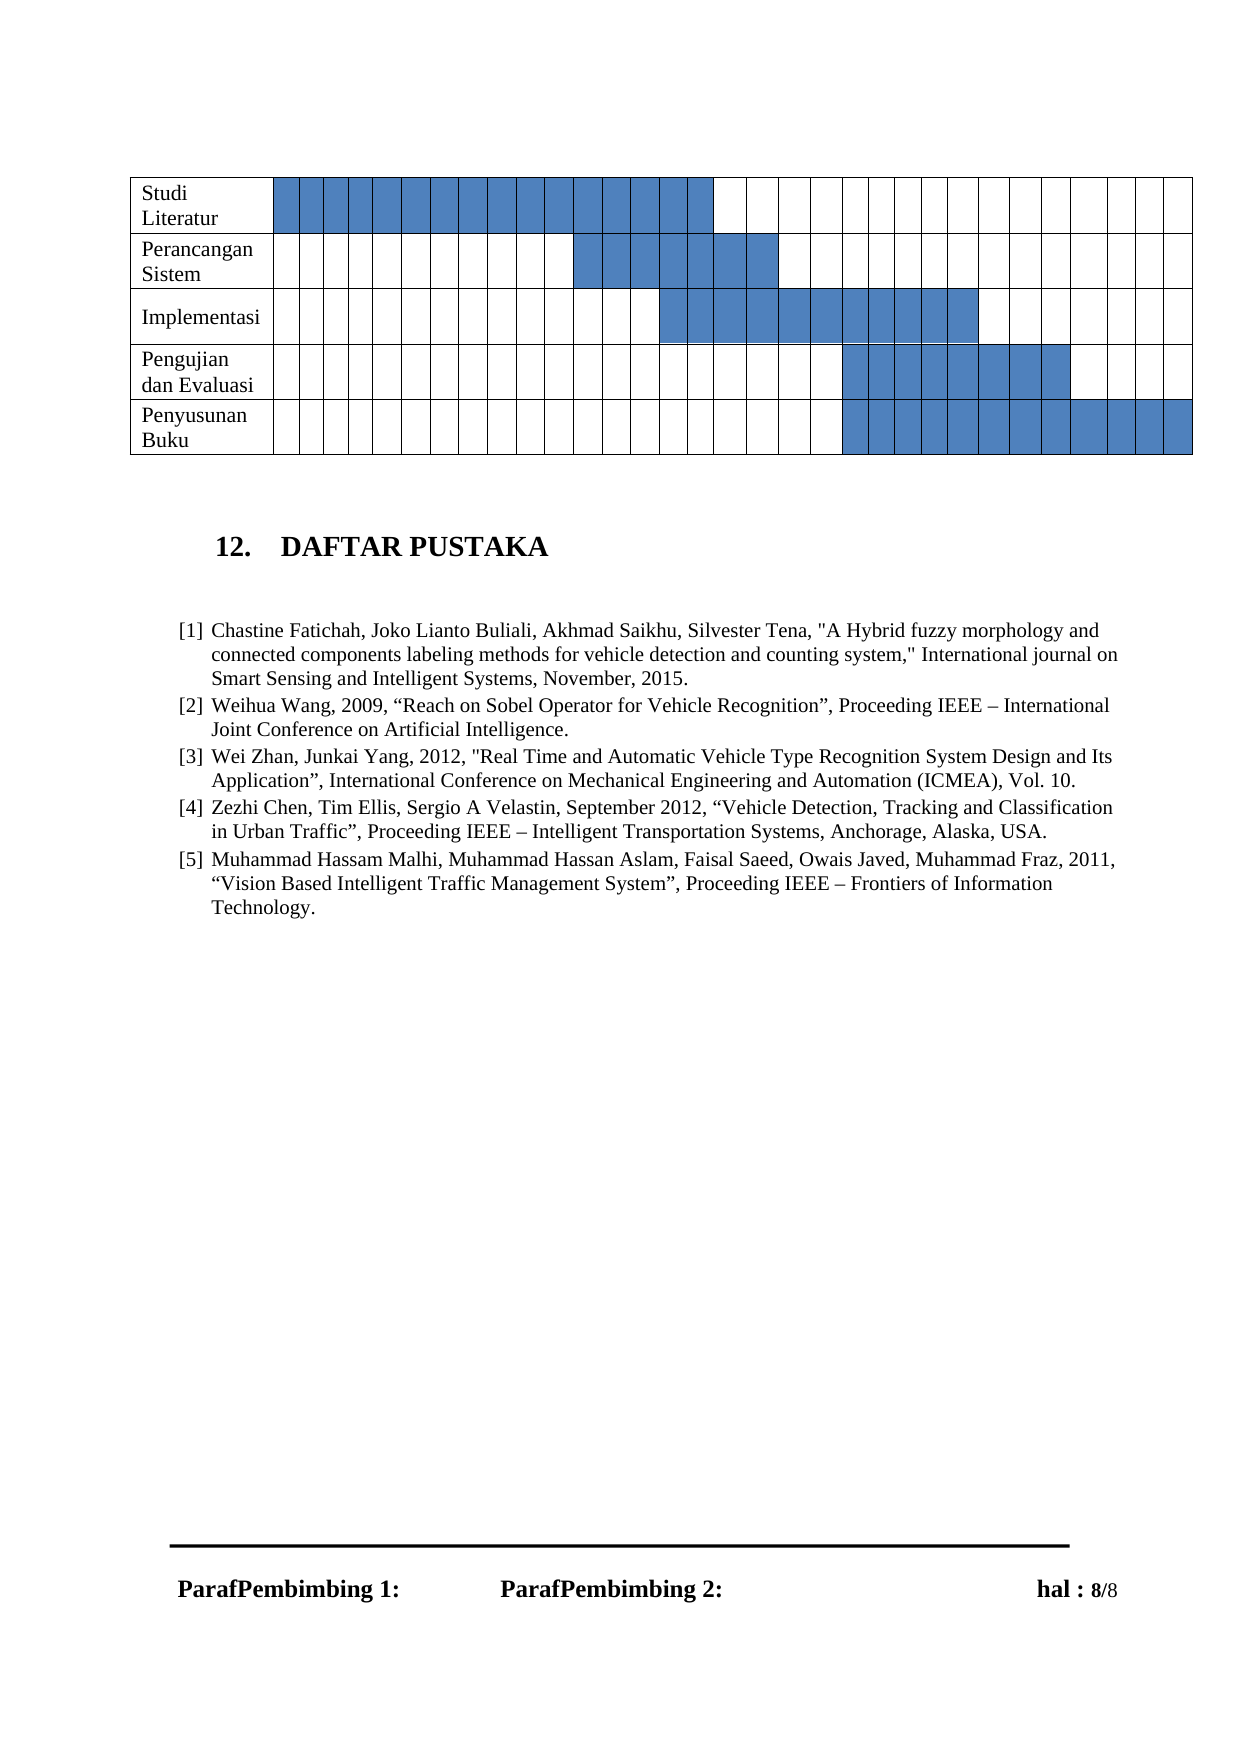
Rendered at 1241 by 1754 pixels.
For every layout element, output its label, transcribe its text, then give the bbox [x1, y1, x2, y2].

table_cell [1010, 178, 1041, 233]
table_cell [1108, 345, 1135, 399]
table_cell [979, 178, 1009, 233]
table_cell [1010, 234, 1041, 288]
table_cell [948, 345, 978, 399]
table_cell [922, 289, 947, 343]
table_cell [274, 178, 299, 233]
table_cell [431, 345, 458, 399]
table_cell [714, 345, 746, 399]
table_cell [488, 234, 516, 288]
table_cell [660, 234, 687, 288]
table_cell [1108, 400, 1135, 454]
table_cell [779, 345, 810, 399]
table_cell [843, 289, 868, 343]
table_cell [779, 178, 810, 233]
table_cell [811, 345, 842, 399]
table_cell [688, 345, 713, 399]
table_cell [574, 234, 602, 288]
table_cell [431, 178, 458, 233]
table_cell [631, 178, 659, 233]
table_cell [402, 400, 430, 454]
table_cell [1042, 345, 1070, 399]
table_cell [1108, 178, 1135, 233]
table_cell [349, 400, 372, 454]
table_cell [459, 289, 487, 343]
table_cell [324, 289, 348, 343]
table_cell [1071, 289, 1107, 343]
table_cell [688, 400, 713, 454]
table_cell [1042, 400, 1070, 454]
table_cell [1136, 289, 1163, 343]
table_cell [402, 289, 430, 343]
table_cell [714, 234, 746, 288]
table_cell [948, 289, 978, 343]
table_cell [488, 345, 516, 399]
table_cell Perancangan Sistem [131, 234, 273, 288]
table_cell [747, 178, 778, 233]
table_cell [631, 345, 659, 399]
table_cell [1164, 345, 1192, 399]
table_cell [714, 400, 746, 454]
table_cell [869, 234, 894, 288]
table_cell [979, 234, 1009, 288]
table_cell [517, 178, 544, 233]
table_cell [1042, 178, 1070, 233]
table_cell [402, 234, 430, 288]
table_cell [603, 400, 630, 454]
table_cell [1010, 400, 1041, 454]
table_cell [922, 345, 947, 399]
table_cell [517, 400, 544, 454]
table_cell [324, 234, 348, 288]
table_cell [688, 234, 713, 288]
table_cell [843, 178, 868, 233]
table_cell [603, 289, 630, 343]
table_cell [660, 345, 687, 399]
table_cell [431, 234, 458, 288]
table_cell [431, 400, 458, 454]
table_cell [688, 178, 713, 233]
table_cell [714, 289, 746, 343]
table_cell [459, 400, 487, 454]
table_cell [300, 178, 323, 233]
table_cell [688, 289, 713, 343]
table_cell [459, 178, 487, 233]
subtitle DAFTAR PUSTAKA [215, 529, 1122, 563]
table_cell [922, 400, 947, 454]
table_cell [349, 345, 372, 399]
table_cell [779, 400, 810, 454]
table_cell [811, 234, 842, 288]
table_cell [1136, 345, 1163, 399]
table_cell Implementasi [131, 289, 273, 343]
table_cell [869, 400, 894, 454]
table_cell [1042, 234, 1070, 288]
table_cell Studi Literatur [131, 178, 273, 233]
table_cell [545, 178, 573, 233]
table_cell [488, 400, 516, 454]
table_cell [869, 345, 894, 399]
table_cell [488, 178, 516, 233]
table_cell [811, 400, 842, 454]
table_cell [373, 178, 401, 233]
table_cell [545, 289, 573, 343]
table_cell [373, 400, 401, 454]
table_cell [869, 289, 894, 343]
table_cell [517, 345, 544, 399]
table_cell [300, 289, 323, 343]
table_cell [603, 178, 630, 233]
table_cell [1042, 289, 1070, 343]
table_cell [979, 345, 1009, 399]
table_cell [714, 178, 746, 233]
table_cell [631, 234, 659, 288]
table_cell [1071, 234, 1107, 288]
table_cell [922, 178, 947, 233]
table_cell [895, 289, 921, 343]
table_cell [1136, 234, 1163, 288]
table_cell [779, 234, 810, 288]
table_cell [545, 345, 573, 399]
table_cell [1164, 178, 1192, 233]
table_cell [603, 345, 630, 399]
table_cell [843, 345, 868, 399]
table_cell [488, 289, 516, 343]
table_cell [660, 178, 687, 233]
table_cell [373, 345, 401, 399]
table_cell [922, 234, 947, 288]
table_cell [373, 234, 401, 288]
table_cell [574, 345, 602, 399]
table_cell [811, 178, 842, 233]
table_cell [779, 289, 810, 343]
table_cell [517, 289, 544, 343]
table_cell [843, 234, 868, 288]
table_cell [1108, 234, 1135, 288]
table_cell [324, 400, 348, 454]
table_cell [300, 234, 323, 288]
table_cell [402, 178, 430, 233]
table_cell [1136, 178, 1163, 233]
table_cell [948, 178, 978, 233]
table_cell [1108, 289, 1135, 343]
table_cell Penyusunan Buku [131, 400, 273, 454]
table_cell Pengujian dan Evaluasi [131, 345, 273, 399]
table_cell [603, 234, 630, 288]
table_cell [843, 400, 868, 454]
table_cell [349, 289, 372, 343]
table_cell [747, 345, 778, 399]
table_cell [324, 345, 348, 399]
table_cell [373, 289, 401, 343]
table_cell [1071, 345, 1107, 399]
table_cell [948, 400, 978, 454]
table_cell [1010, 289, 1041, 343]
table_cell [574, 178, 602, 233]
table_cell [300, 345, 323, 399]
table_cell [747, 234, 778, 288]
table_cell [631, 400, 659, 454]
table_cell [895, 400, 921, 454]
table_cell [895, 178, 921, 233]
table_cell [948, 234, 978, 288]
table_cell [349, 234, 372, 288]
table_cell [517, 234, 544, 288]
table_cell [1164, 400, 1192, 454]
table_cell [1071, 400, 1107, 454]
table_cell [1136, 400, 1163, 454]
table_cell [574, 289, 602, 343]
table_cell [747, 289, 778, 343]
table_cell [1071, 178, 1107, 233]
table_cell [349, 178, 372, 233]
table_cell [811, 289, 842, 343]
table_cell [324, 178, 348, 233]
table_cell [660, 289, 687, 343]
table_cell [869, 178, 894, 233]
table_cell [545, 234, 573, 288]
table_cell [274, 289, 299, 343]
table_cell [1164, 289, 1192, 343]
table_cell [431, 289, 458, 343]
table_cell [979, 289, 1009, 343]
table_cell [274, 400, 299, 454]
table_cell [274, 234, 299, 288]
table_cell [459, 234, 487, 288]
table_cell [895, 345, 921, 399]
table_cell [660, 400, 687, 454]
table_cell [631, 289, 659, 343]
table_cell [1164, 234, 1192, 288]
table_cell [300, 400, 323, 454]
table_cell [895, 234, 921, 288]
table_cell [545, 400, 573, 454]
table_cell [274, 345, 299, 399]
table_cell [747, 400, 778, 454]
table_cell [1010, 345, 1041, 399]
table_cell [402, 345, 430, 399]
table_cell [574, 400, 602, 454]
table_cell [459, 345, 487, 399]
table_cell [979, 400, 1009, 454]
